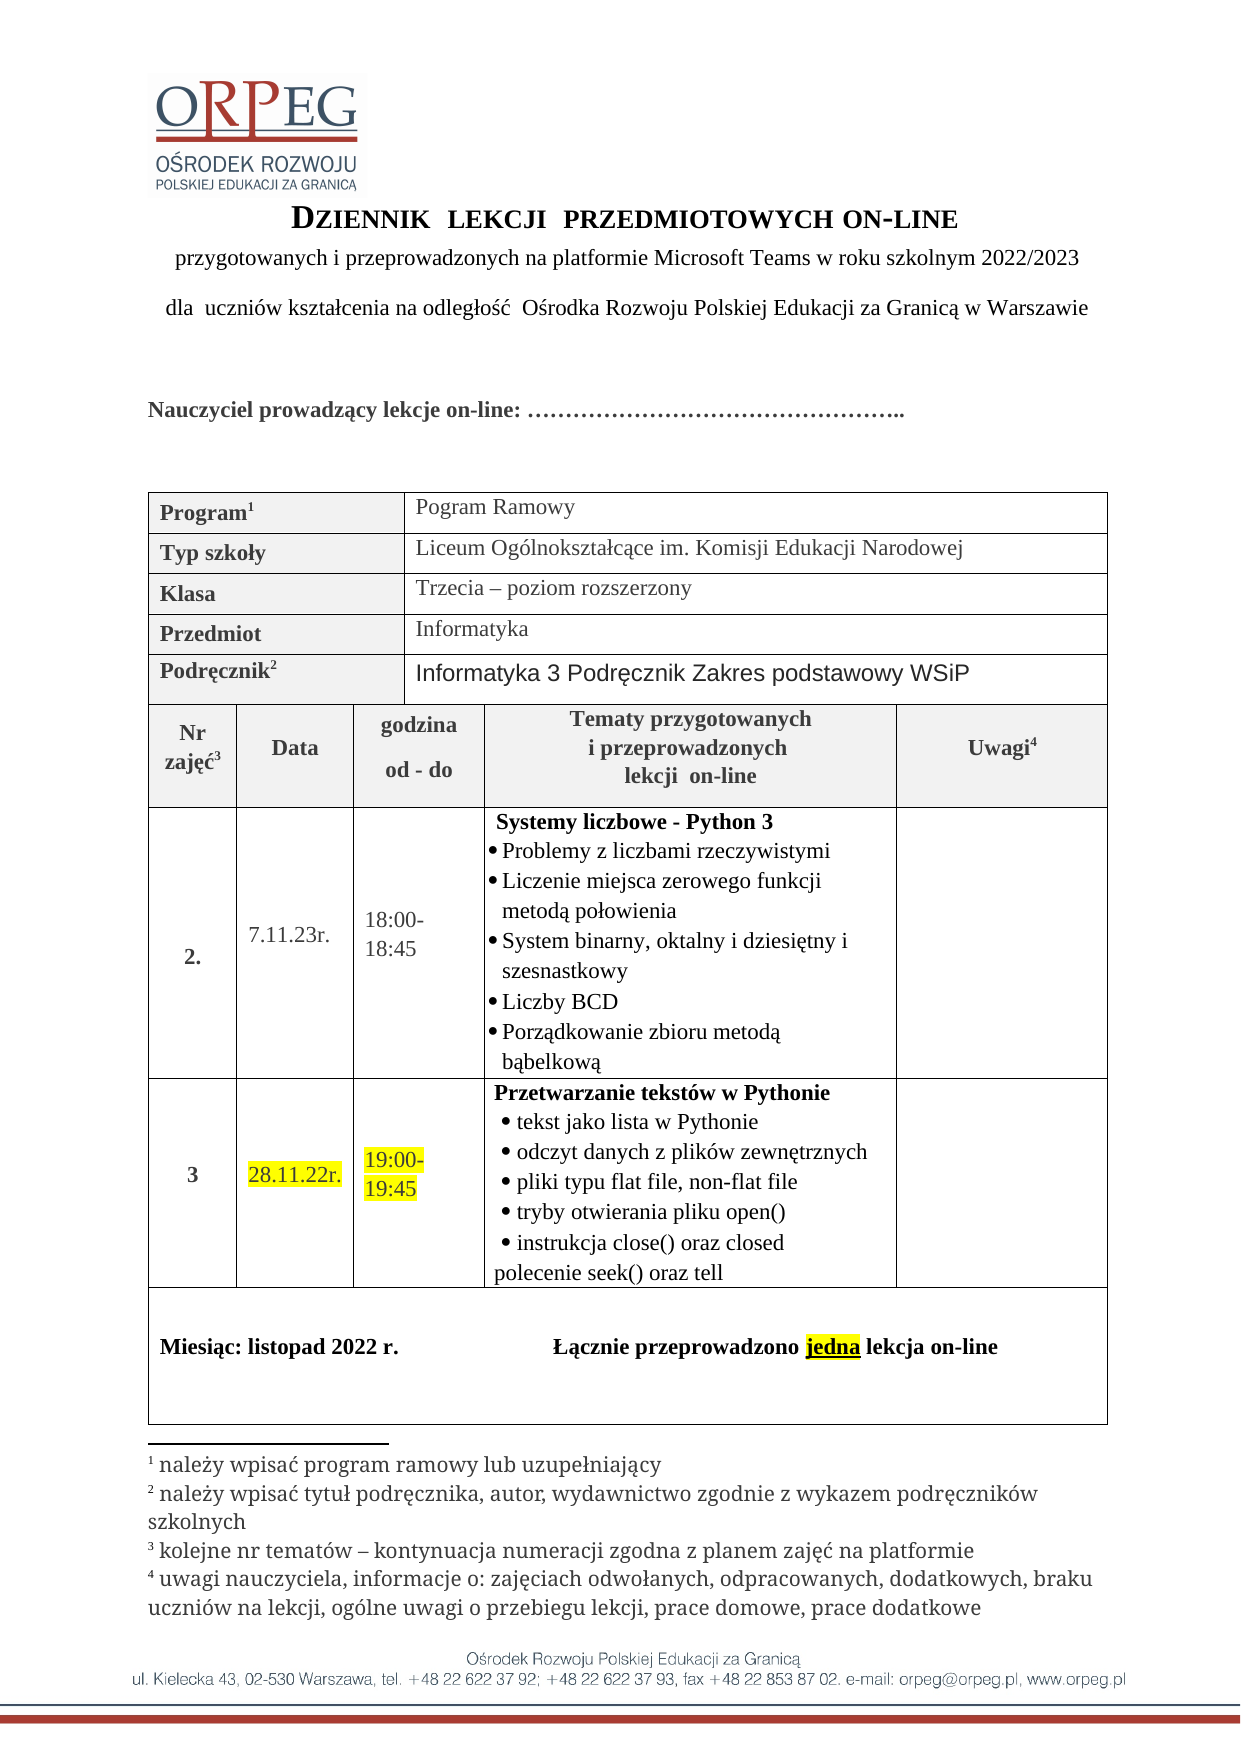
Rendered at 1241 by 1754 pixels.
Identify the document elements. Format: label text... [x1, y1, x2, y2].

table_cell 18:00-18:45 [354, 808, 484, 1078]
table_cell 19:00-19:45 [354, 1079, 484, 1287]
table_cell [897, 808, 1107, 1078]
table_cell Przetwarzanie tekstów w Pythonie tekst jako lista w Pythonie odczyt danych z plików zewnętrznych pliki typu flat file, non-flat file tryby otwierania pliku open() instrukcja close() oraz closed polecenie seek() oraz tell [485, 1079, 896, 1287]
table_cell 2. [149, 808, 236, 1078]
text dla uczniów kształcenia na odległość Ośrodka Rozwoju Polskiej Edukacji za Granicą w Warszawie [148, 294, 1107, 321]
table_cell Nr zajęć [149, 705, 236, 807]
table_cell Data [237, 705, 353, 807]
table_cell Informatyka [405, 615, 1107, 654]
table_cell Liceum Ogólnokształcące im. Komisji Edukacji Narodowej [405, 534, 1107, 573]
table_cell godzina od - do [354, 705, 484, 807]
table_cell Informatyka 3 Podręcznik Zakres podstawowy WSiP [405, 655, 1107, 704]
text Dziennik lekcji przedmiotowych on-line przygotowanych i przeprowadzonych na platformie Microsoft Teams w roku szkolnym 2022/2023 [148, 197, 1107, 270]
table_header Pogram Ramowy [405, 493, 1107, 532]
table_header Program [149, 493, 404, 532]
table_cell Tematy przygotowanych i przeprowadzonych lekcji on-line [485, 705, 896, 807]
table_cell Podręcznik [149, 655, 404, 704]
picture [147, 73, 368, 198]
table_cell Trzecia – poziom rozszerzony [405, 574, 1107, 613]
text Nauczyciel prowadzący lekcje on-line: ………………………………………….. [148, 396, 1107, 422]
table_cell [897, 1079, 1107, 1287]
picture [0, 1595, 1241, 1729]
table_cell Uwagi [897, 705, 1107, 807]
table_cell Klasa [149, 574, 404, 613]
table_cell Systemy liczbowe - Python 3 Problemy z liczbami rzeczywistymi Liczenie miejsca zerowego funkcji metodą połowienia System binarny, oktalny i dziesiętny i szesnastkowy Liczby BCD Porządkowanie zbioru metodą bąbelkową [485, 808, 896, 1078]
table_cell 28.11.22r. [237, 1079, 353, 1287]
table_cell Przedmiot [149, 615, 404, 654]
table_cell 7.11.23r. [237, 808, 353, 1078]
table_cell Miesiąc: listopad 2022 r. Łącznie przeprowadzono jedna lekcja on-line [149, 1288, 1107, 1424]
table_cell 3 [149, 1079, 236, 1287]
table_cell Typ szkoły [149, 534, 404, 573]
